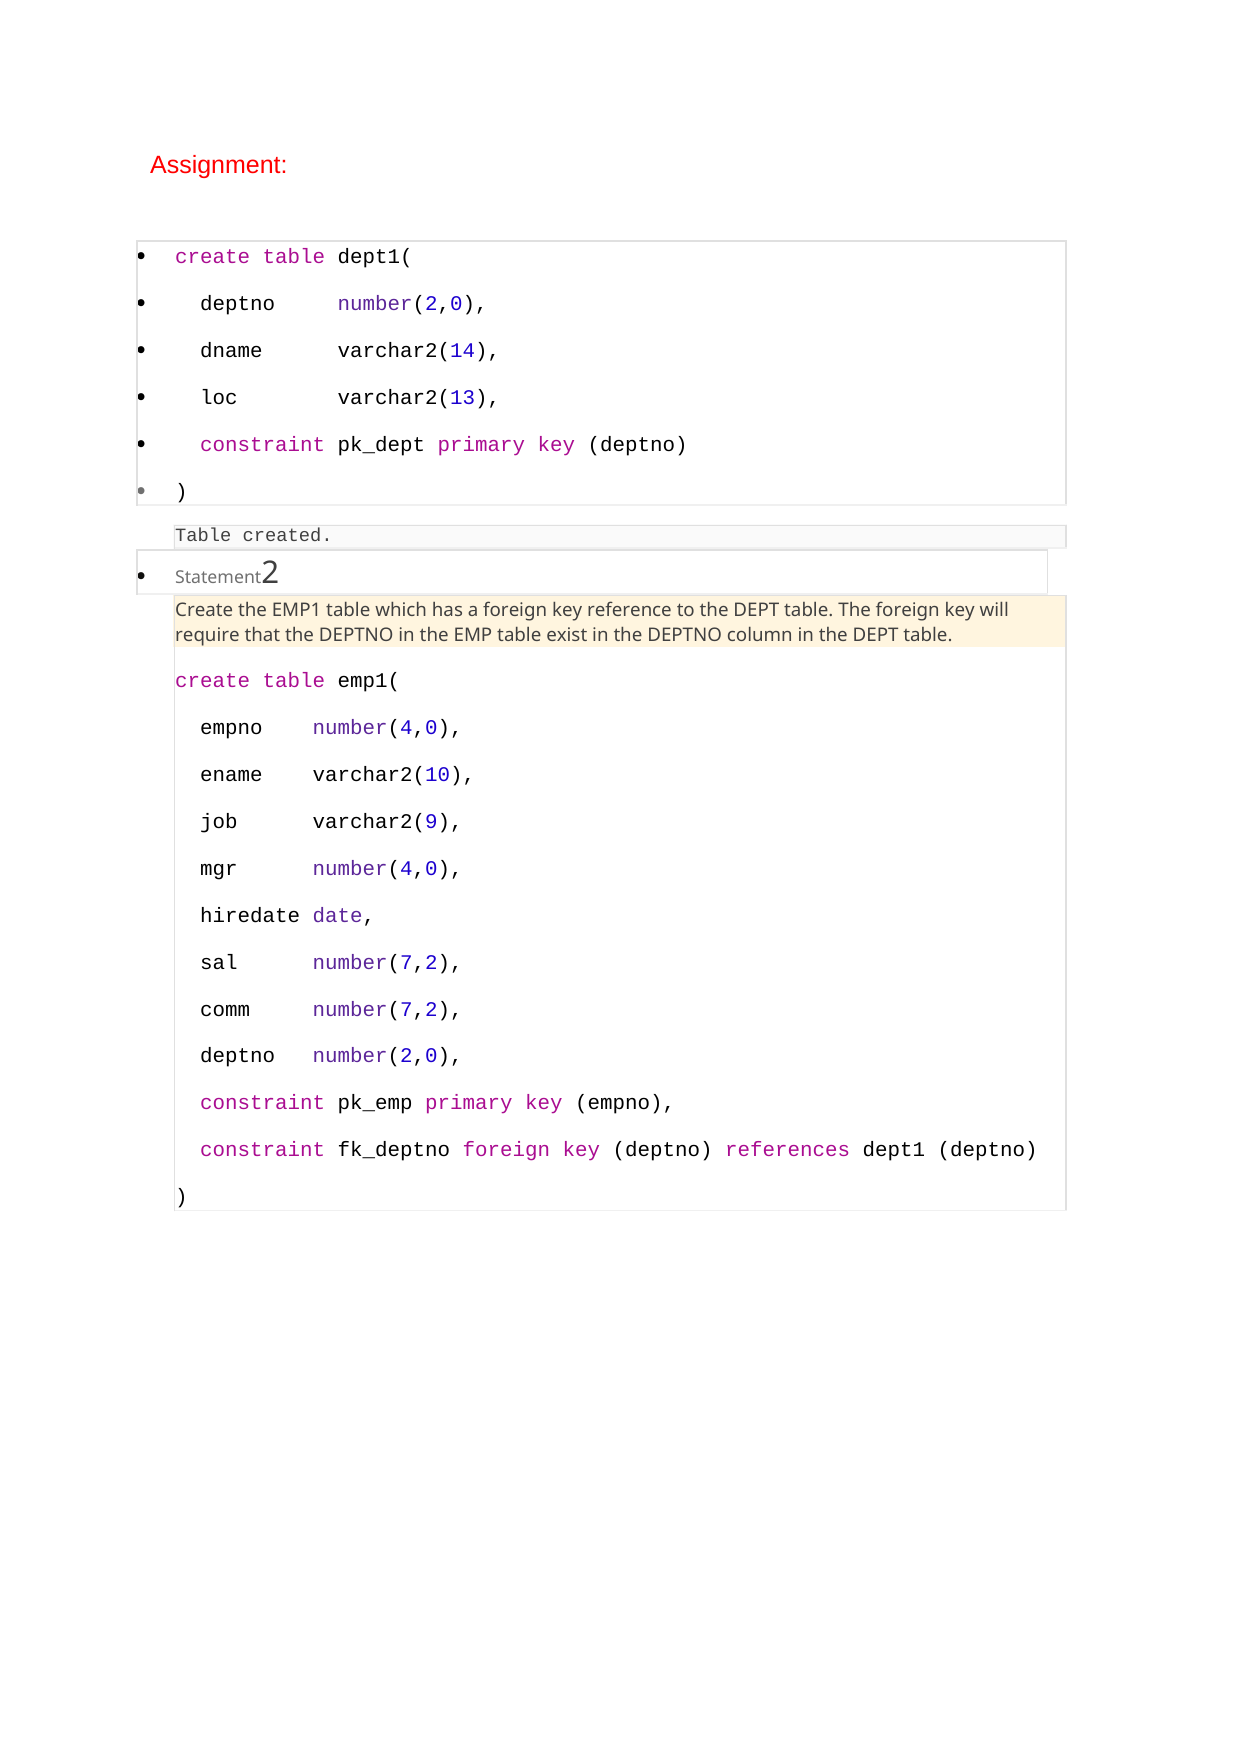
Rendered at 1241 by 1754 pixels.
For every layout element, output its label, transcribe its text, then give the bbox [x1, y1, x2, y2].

text deptno number(2,0), [175, 1039, 1065, 1069]
text empno number(4,0), [175, 711, 1065, 741]
text create table emp1( [175, 664, 1065, 694]
text Assignment: [150, 150, 1090, 179]
text sal number(7,2), [175, 946, 1065, 975]
list Statement2 [138, 551, 1047, 593]
list dname varchar2(14), [138, 334, 1065, 364]
text ) [175, 1180, 1065, 1210]
text Table created. [175, 526, 1065, 547]
list ) [138, 474, 1065, 504]
text Create the EMP1 table which has a foreign key reference to the DEPT table. The foreign key will require that the DEPTNO in the EMP table exist in the DEPTNO column in the DEPT table. [175, 596, 1065, 647]
text constraint pk_emp primary key (empno), [175, 1086, 1065, 1116]
list loc varchar2(13), [138, 381, 1065, 411]
text comm number(7,2), [175, 993, 1065, 1022]
text constraint fk_deptno foreign key (deptno) references dept1 (deptno) [175, 1133, 1065, 1163]
text hiredate date, [175, 899, 1065, 928]
list create table dept1( [138, 242, 1065, 270]
text job varchar2(9), [175, 805, 1065, 835]
text mgr number(4,0), [175, 852, 1065, 882]
list constraint pk_dept primary key (deptno) [138, 428, 1065, 457]
list deptno number(2,0), [138, 287, 1065, 317]
text ename varchar2(10), [175, 758, 1065, 788]
